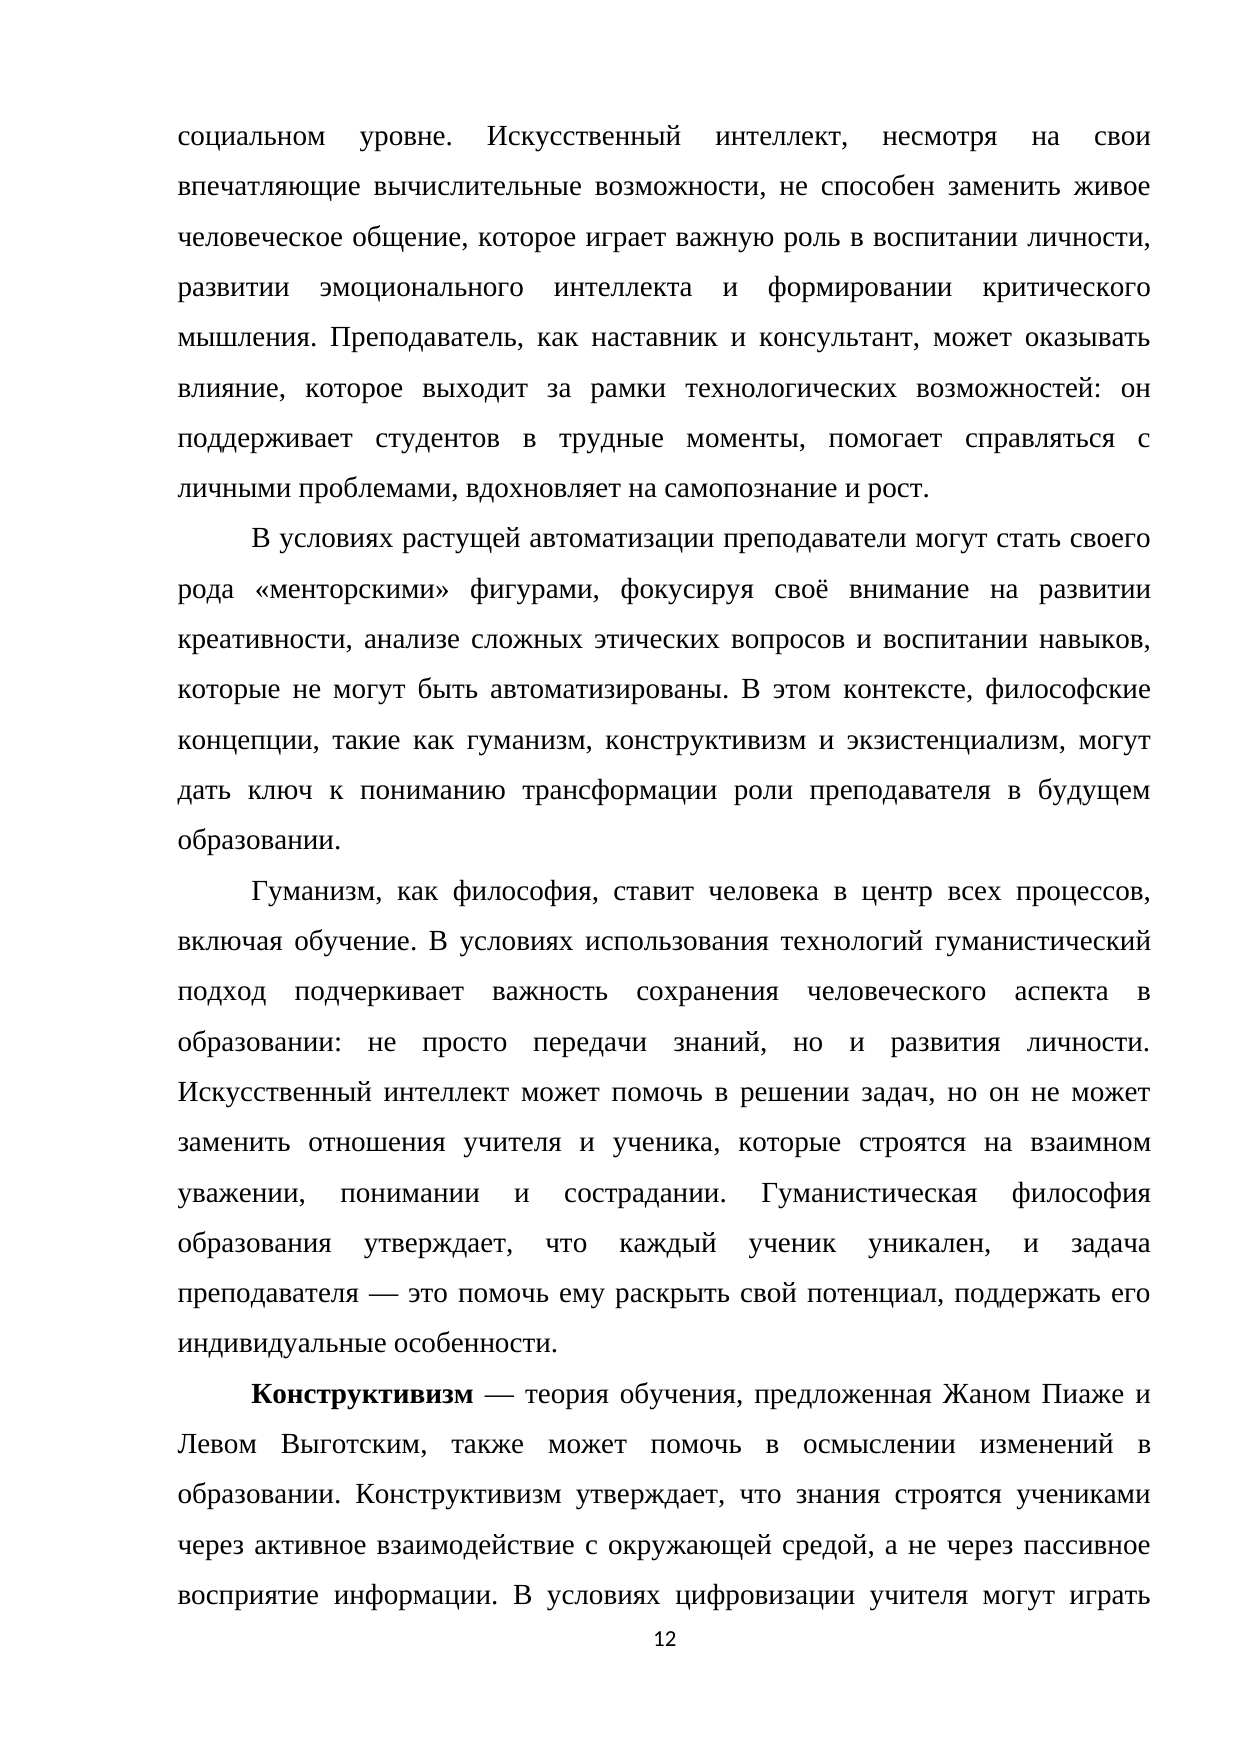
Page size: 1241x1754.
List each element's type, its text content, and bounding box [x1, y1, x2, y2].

text Гуманизм, как философия, ставит человека в центр всех процессов, включая обучение. В условиях использования технологий гуманистический подход подчеркивает важность сохранения человеческого аспекта в образовании: не просто передачи знаний, но и развития личности. Искусственный интеллект может помочь в решении задач, но он не может заменить отношения учителя и ученика, которые строятся на взаимном уважении, понимании и сострадании. Гуманистическая философия образования утверждает, что каждый ученик уникален, и задача преподавателя — это помочь ему раскрыть свой потенциал, поддержать его индивидуальные особенности. [177, 873, 1152, 1359]
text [177, 1376, 1152, 1611]
text В условиях растущей автоматизации преподаватели могут стать своего рода «менторскими» фигурами, фокусируя своё внимание на развитии креативности, анализе сложных этических вопросов и воспитании навыков, которые не могут быть автоматизированы. В этом контексте, философские концепции, такие как гуманизм, конструктивизм и экзистенциализм, могут дать ключ к пониманию трансформации роли преподавателя в будущем образовании. [177, 521, 1152, 856]
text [177, 118, 1152, 504]
